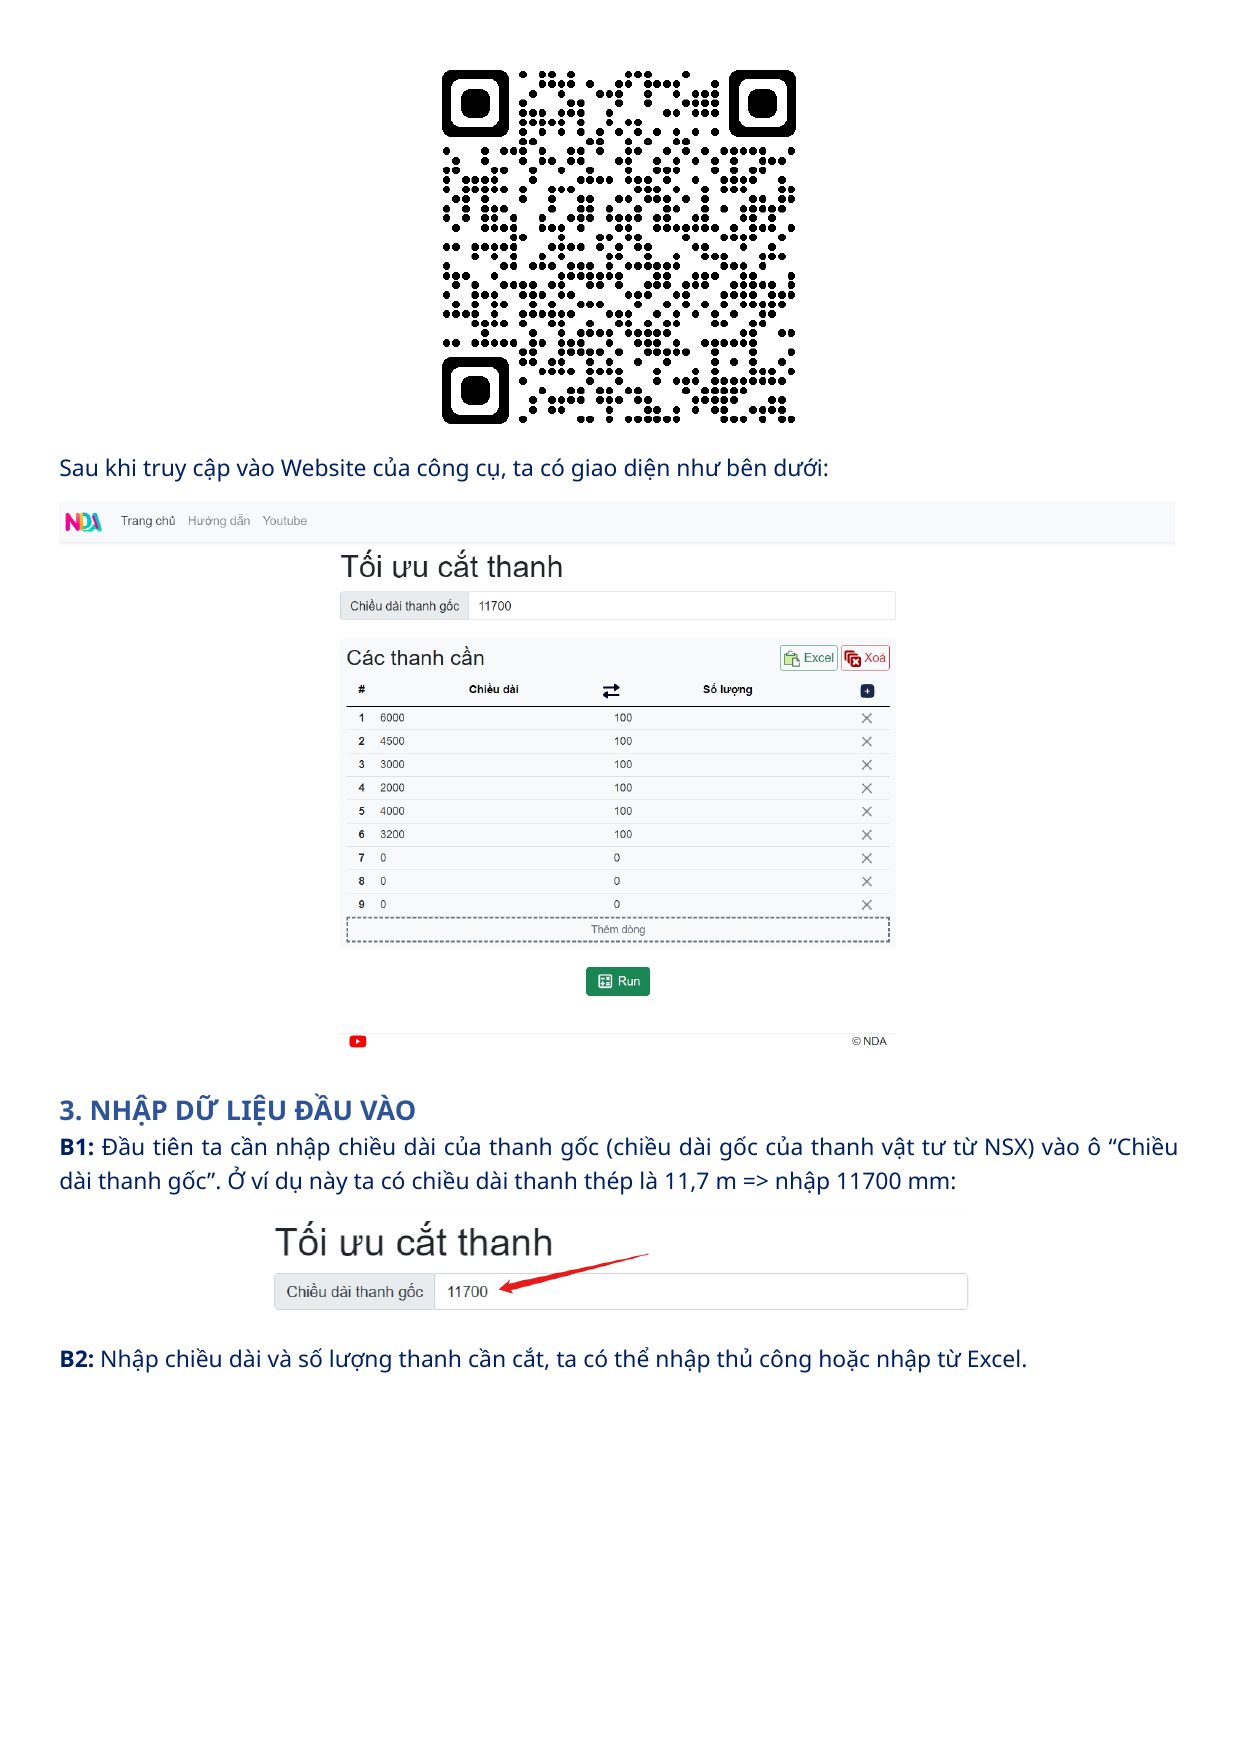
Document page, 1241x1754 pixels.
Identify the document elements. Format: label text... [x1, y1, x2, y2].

picture [59, 502, 1176, 1073]
text Sau khi truy cập vào Website của công cụ, ta có giao diện như bên dưới: [59, 452, 1181, 483]
picture [434, 59, 807, 433]
picture [267, 1215, 973, 1324]
text B2: Nhập chiều dài và số lượng thanh cần cắt, ta có thể nhập thủ công hoặc nhập từ Excel. [59, 1342, 1181, 1374]
text B1: Đầu tiên ta cần nhập chiều dài của thanh gốc (chiều dài gốc của thanh vật tư từ NSX) vào ô “Chiều dài thanh gốc”. Ở ví dụ này ta có chiều dài thanh thép là 11,7 m => nhập 11700 mm: [59, 1131, 1181, 1196]
subtitle 3. NHẬP DỮ LIỆU ĐẦU VÀO [59, 1092, 1181, 1128]
